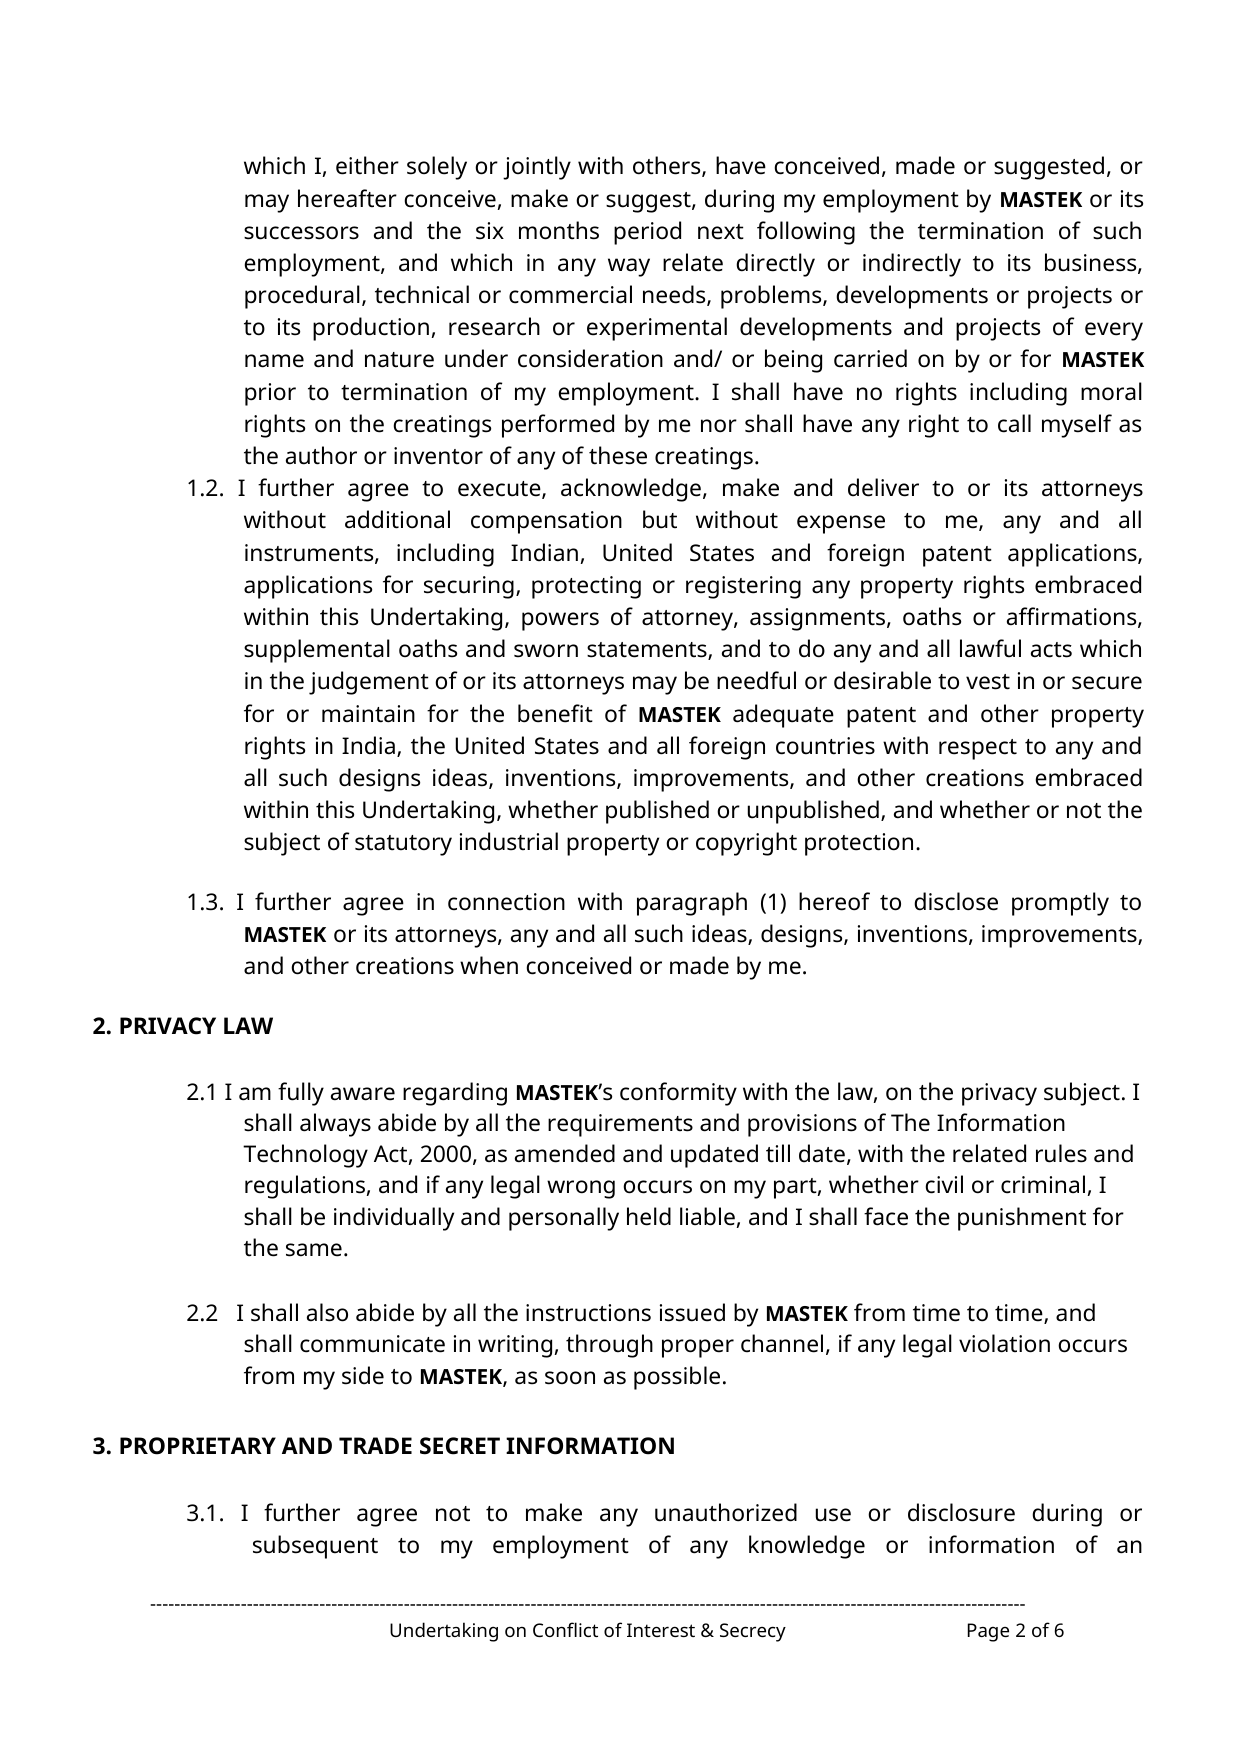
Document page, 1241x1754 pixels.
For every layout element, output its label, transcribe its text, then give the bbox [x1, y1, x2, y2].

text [186, 1497, 1144, 1560]
text 1.2. I further agree to execute, acknowledge, make and deliver to or its attorneys without additional compensation but without expense to me, any and all instruments, including Indian, United States and foreign patent applications, applications for securing, protecting or registering any property rights embraced within this Undertaking, powers of attorney, assignments, oaths or affirmations, supplemental oaths and sworn statements, and to do any and all lawful acts which in the judgement of or its attorneys may be needful or desirable to vest in or secure for or maintain for the benefit of MASTEK adequate patent and other property rights in India, the United States and all foreign countries with respect to any and all such designs ideas, inventions, improvements, and other creations embraced within this Undertaking, whether published or unpublished, and whether or not the subject of statutory industrial property or copyright protection. [186, 472, 1144, 857]
text 1.3. I further agree in connection with paragraph (1) hereof to disclose promptly to MASTEK or its attorneys, any and all such ideas, designs, inventions, improvements, and other creations when conceived or made by me. [186, 886, 1144, 981]
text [186, 150, 1144, 471]
text 2.1 I am fully aware regarding MASTEK’s conformity with the law, on the privacy subject. I shall always abide by all the requirements and provisions of The Information Technology Act, 2000, as amended and updated till date, with the related rules and regulations, and if any legal wrong occurs on my part, whether civil or criminal, I shall be individually and personally held liable, and I shall face the punishment for the same. [186, 1076, 1150, 1263]
subtitle 3. PROPRIETARY AND TRADE SECRET INFORMATION [92, 1430, 1150, 1461]
subtitle 2. PRIVACY LAW [92, 1010, 1150, 1041]
text 2.2 I shall also abide by all the instructions issued by MASTEK from time to time, and shall communicate in writing, through proper channel, if any legal violation occurs from my side to MASTEK, as soon as possible. [186, 1297, 1150, 1391]
